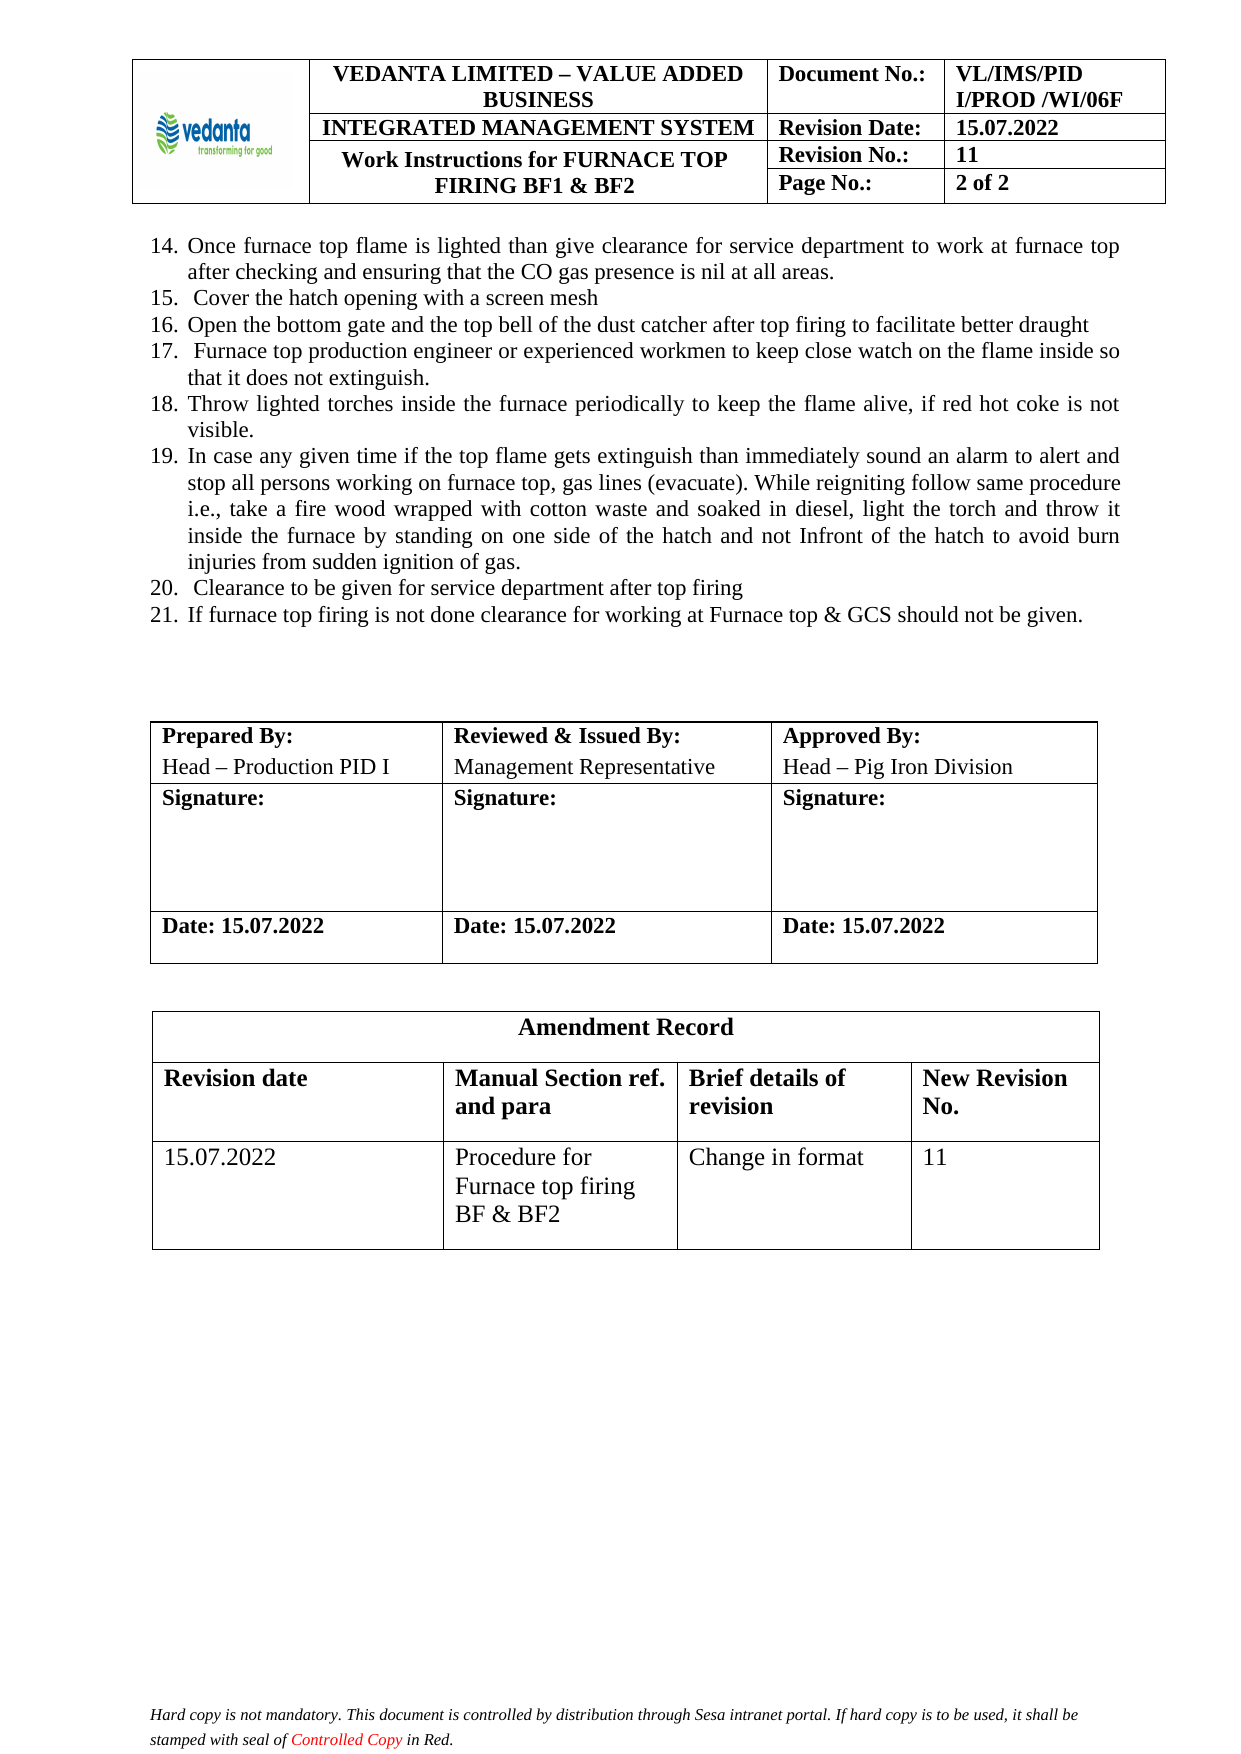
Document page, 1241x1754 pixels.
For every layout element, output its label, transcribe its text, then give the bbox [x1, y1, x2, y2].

table_cell Signature: [151, 784, 442, 911]
table_cell Manual Section ref. and para [444, 1063, 677, 1141]
table_cell 15.07.2022 [153, 1142, 443, 1249]
table_cell Revision date [153, 1063, 443, 1141]
table_header Amendment Record [153, 1012, 1099, 1062]
table_cell Signature: [443, 784, 771, 911]
table_cell Change in format [678, 1142, 911, 1249]
picture [137, 73, 293, 189]
table_cell Brief details of revision [678, 1063, 911, 1141]
list Once furnace top flame is lighted than give clearance for service department to work at furnace top after checking and ensuring that the CO gas presence is nil at all areas. [150, 232, 1122, 284]
table_header Prepared By: Head – Production PID I [151, 723, 442, 783]
list Clearance to be given for service department after top firing [150, 574, 1122, 601]
table_cell Signature: [772, 784, 1097, 911]
list In case any given time if the top flame gets extinguish than immediately sound an alarm to alert and stop all persons working on furnace top, gas lines (evacuate). While reigniting follow same procedure i.e., take a fire wood wrapped with cotton waste and soaked in diesel, light the torch and throw it inside the furnace by standing on one side of the hatch and not Infront of the hatch to avoid burn injuries from sudden ignition of gas. [150, 443, 1122, 574]
table_cell Date: 15.07.2022 [443, 912, 771, 963]
list Cover the hatch opening with a screen mesh [150, 284, 1122, 311]
list If furnace top firing is not done clearance for working at Furnace top & GCS should not be given. [150, 601, 1122, 627]
list Open the bottom gate and the top bell of the dust catcher after top firing to facilitate better draught [150, 311, 1122, 337]
list Throw lighted torches inside the furnace periodically to keep the flame alive, if red hot coke is not visible. [150, 390, 1122, 443]
table_header Reviewed & Issued By: Management Representative [443, 723, 771, 783]
table_header Approved By: Head – Pig Iron Division [772, 723, 1097, 783]
table_cell 11 [912, 1142, 1099, 1249]
table_cell Date: 15.07.2022 [772, 912, 1097, 963]
table_cell Date: 15.07.2022 [151, 912, 442, 963]
table_cell New Revision No. [912, 1063, 1099, 1141]
table_cell Procedure for Furnace top firing BF & BF2 [444, 1142, 677, 1249]
list Furnace top production engineer or experienced workmen to keep close watch on the flame inside so that it does not extinguish. [150, 337, 1122, 390]
